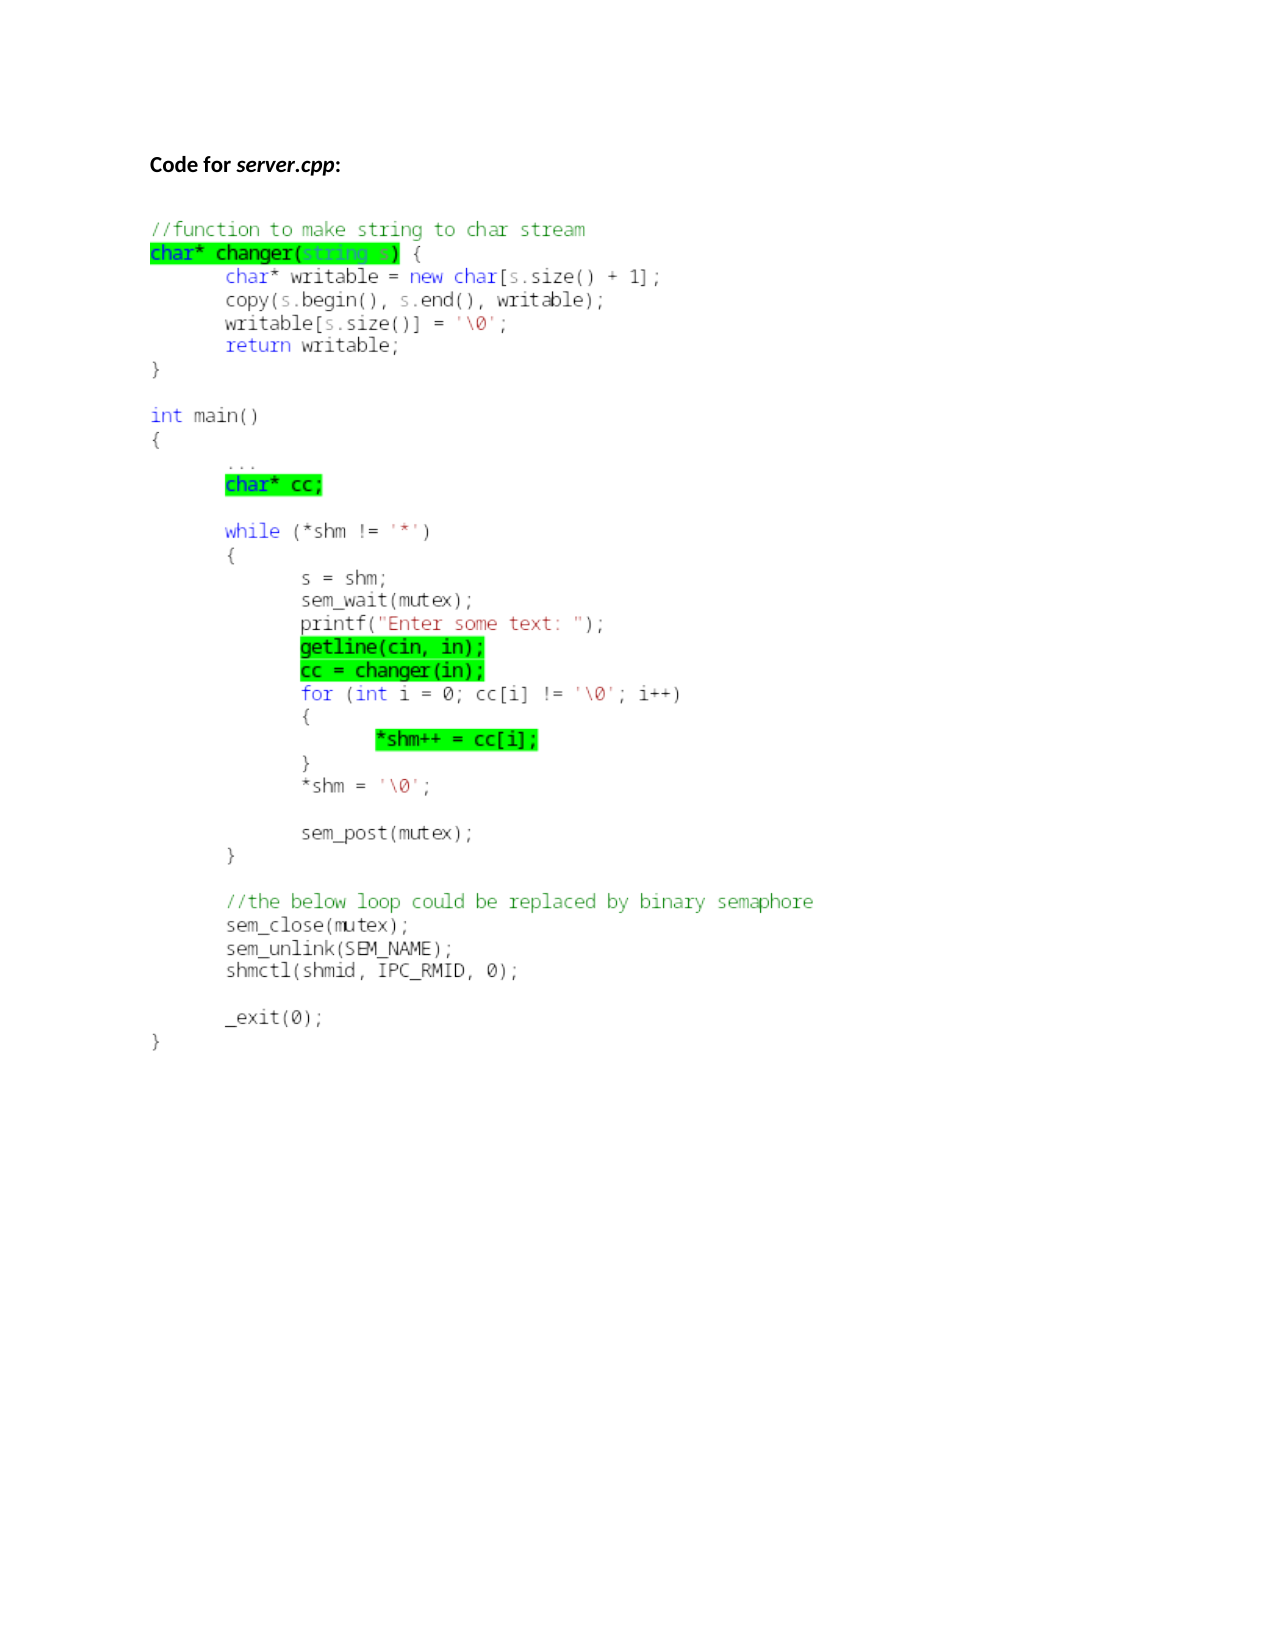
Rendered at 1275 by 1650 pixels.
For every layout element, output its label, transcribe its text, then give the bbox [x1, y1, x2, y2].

text Code for server.cpp: [150, 150, 1125, 178]
